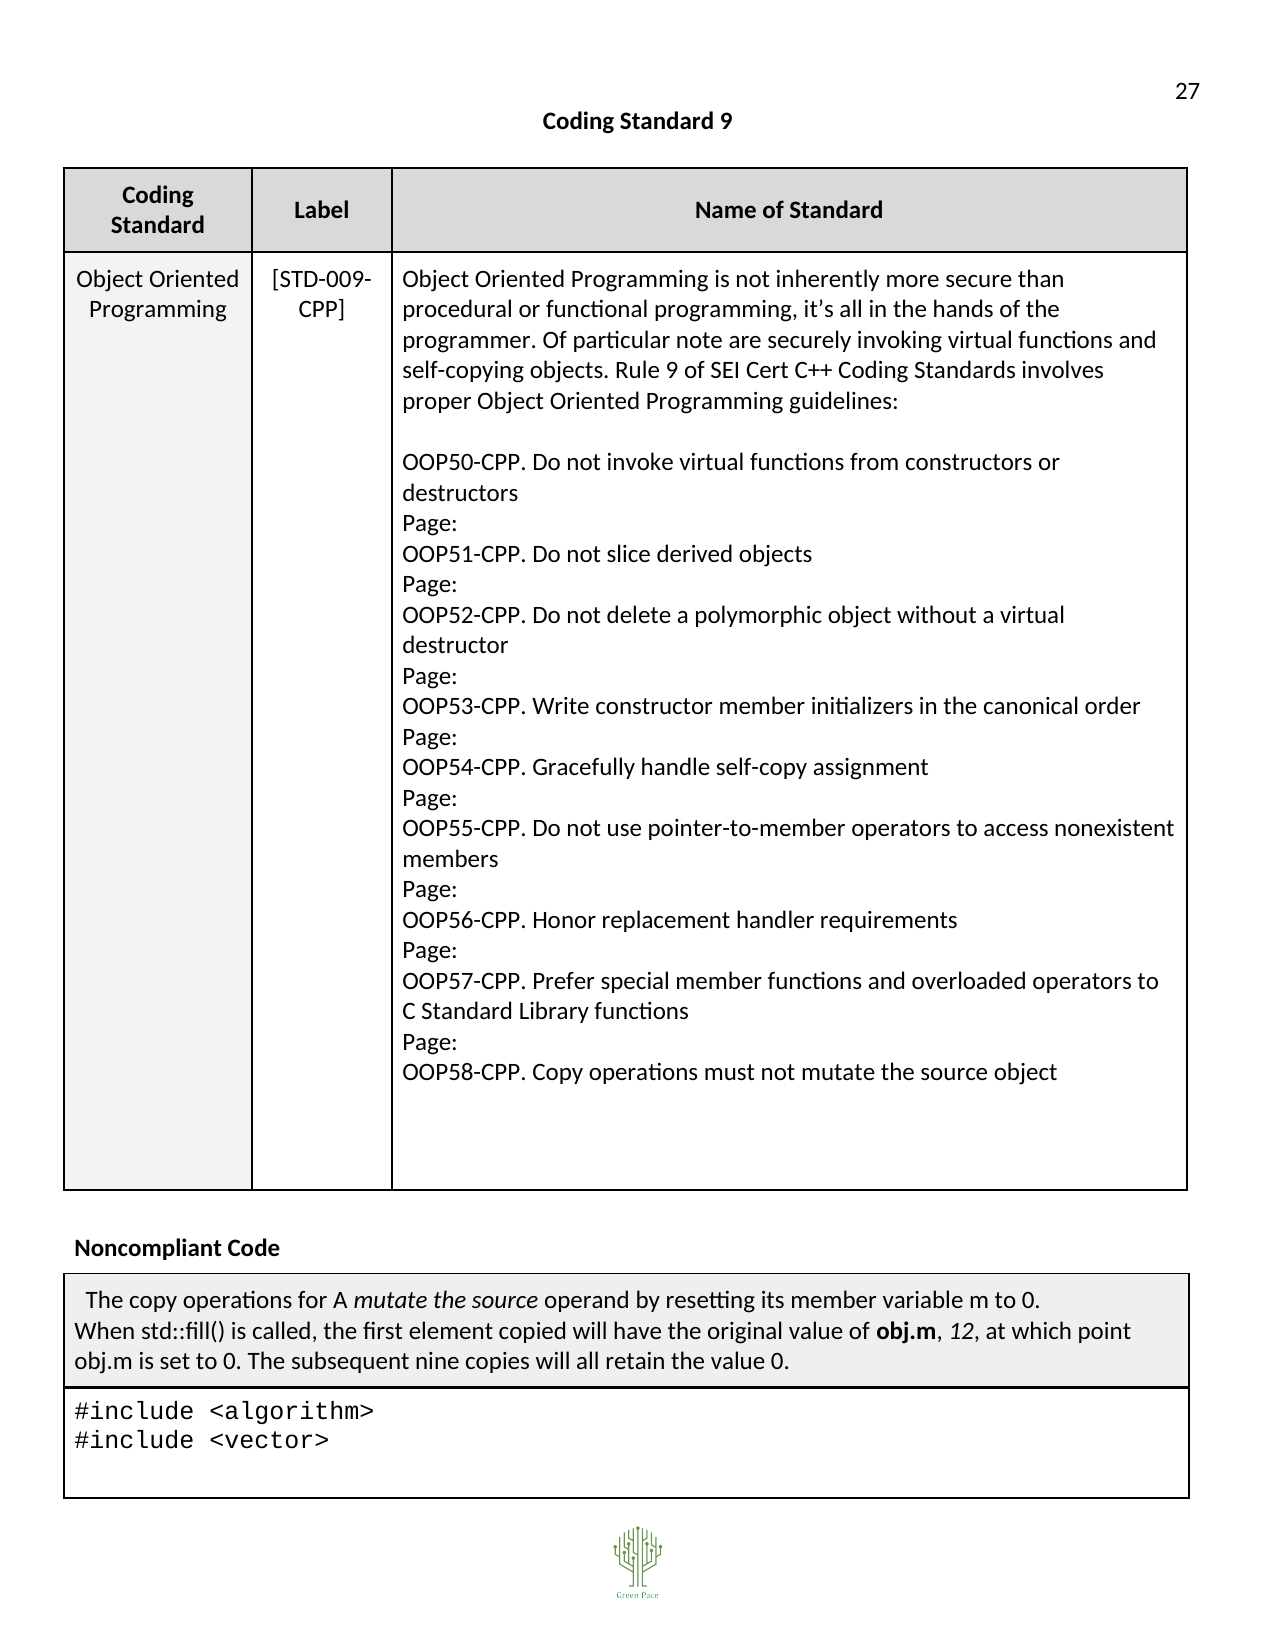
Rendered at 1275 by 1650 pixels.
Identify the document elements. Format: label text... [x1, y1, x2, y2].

table_cell [STD-009-CPP] [253, 253, 391, 1189]
picture [605, 1521, 670, 1606]
table_header Noncompliant Code [64, 1222, 1189, 1273]
table_cell Object Oriented Programming is not inherently more secure than procedural or functional programming, it’s all in the hands of the programmer. Of particular note are securely invoking virtual functions and self-copying objects. Rule 9 of SEI Cert C++ Coding Standards involves proper Object Oriented Programming guidelines: OOP50-CPP. Do not invoke virtual functions from constructors or destructors Page: OOP51-CPP. Do not slice derived objects Page: OOP52-CPP. Do not delete a polymorphic object without a virtual destructor Page: OOP53-CPP. Write constructor member initializers in the canonical order Page: OOP54-CPP. Gracefully handle self-copy assignment Page: OOP55-CPP. Do not use pointer-to-member operators to access nonexistent members Page: OOP56-CPP. Honor replacement handler requirements Page: OOP57-CPP. Prefer special member functions and overloaded operators to C Standard Library functions Page: OOP58-CPP. Copy operations must not mutate the source object [393, 253, 1186, 1189]
subtitle Coding Standard 9 [75, 106, 1200, 136]
table_header Coding Standard [65, 169, 251, 251]
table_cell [65, 1389, 1188, 1497]
table_header Name of Standard [393, 169, 1186, 251]
table_cell Object Oriented Programming [65, 253, 251, 1189]
table_cell The copy operations for A mutate the source operand by resetting its member variable m to 0. When std::fill() is called, the first element copied will have the original value of obj.m, 12, at which point obj.m is set to 0. The subsequent nine copies will all retain the value 0. [65, 1274, 1188, 1386]
table_header Label [253, 169, 391, 251]
